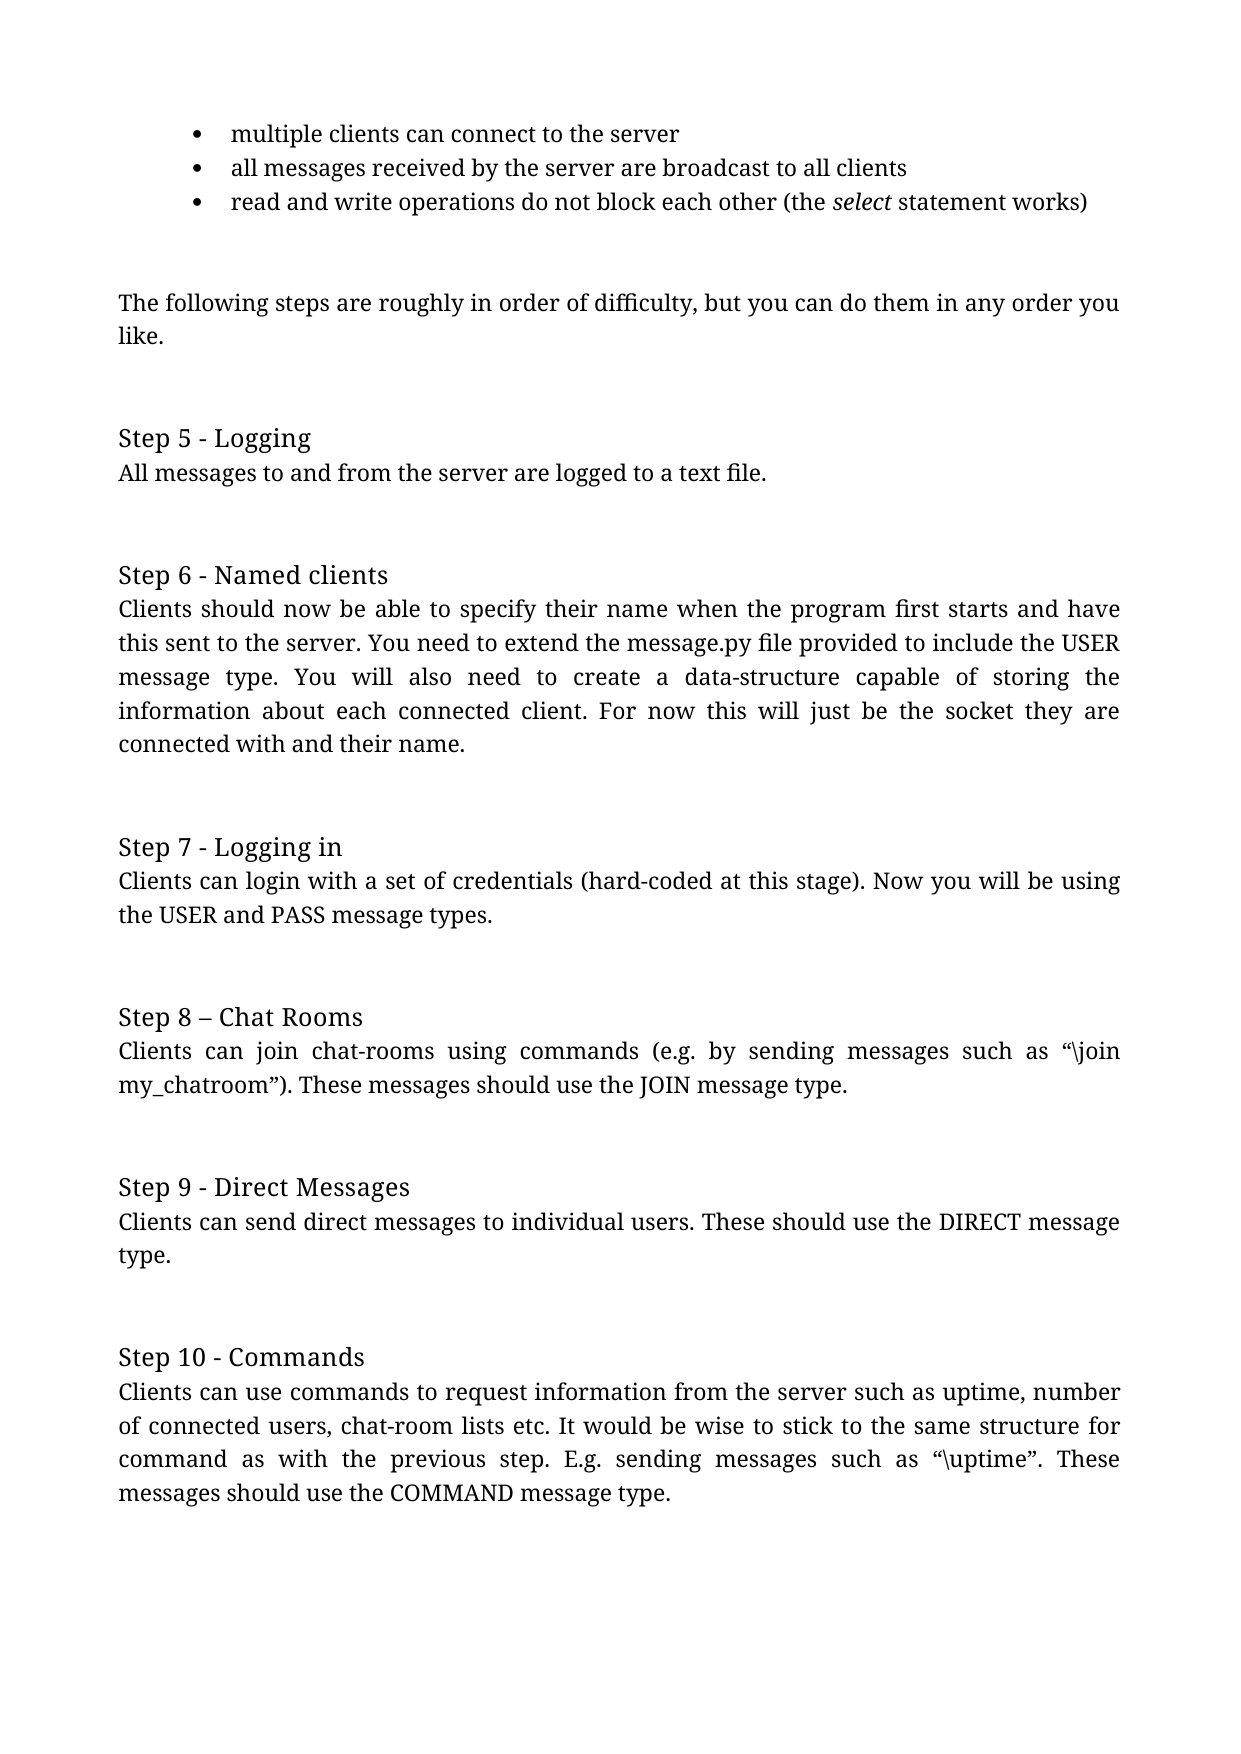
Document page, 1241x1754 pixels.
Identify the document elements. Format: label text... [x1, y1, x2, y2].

subtitle Step 10 - Commands [118, 1340, 1122, 1374]
text Clients can use commands to request information from the server such as uptime, number of connected users, chat-room lists etc. It would be wise to stick to the same structure for command as with the previous step. E.g. sending messages such as “\uptime”. These messages should use the COMMAND message type. [118, 1376, 1122, 1508]
text Clients can join chat-rooms using commands (e.g. by sending messages such as “\join my_chatroom”). These messages should use the JOIN message type. [118, 1035, 1122, 1100]
text Clients can send direct messages to individual users. These should use the DIRECT message type. [118, 1206, 1122, 1271]
list multiple clients can connect to the server [193, 118, 1122, 149]
text Clients should now be able to specify their name when the program first starts and have this sent to the server. You need to extend the message.py file provided to include the USER message type. You will also need to create a data-structure capable of storing the information about each connected client. For now this will just be the socket they are connected with and their name. [118, 593, 1122, 759]
list read and write operations do not block each other (the select statement works) [193, 186, 1122, 217]
subtitle Step 8 – Chat Rooms [118, 999, 1122, 1033]
subtitle Step 5 - Logging [118, 421, 1122, 455]
subtitle Step 6 - Named clients [118, 558, 1122, 592]
text The following steps are roughly in order of difficulty, but you can do them in any order you like. [118, 286, 1122, 351]
subtitle Step 7 - Logging in [118, 829, 1122, 863]
subtitle Step 9 - Direct Messages [118, 1170, 1122, 1204]
text All messages to and from the server are logged to a text file. [118, 457, 1122, 488]
text Clients can login with a set of credentials (hard-coded at this stage). Now you will be using the USER and PASS message types. [118, 865, 1122, 930]
list all messages received by the server are broadcast to all clients [193, 152, 1122, 183]
